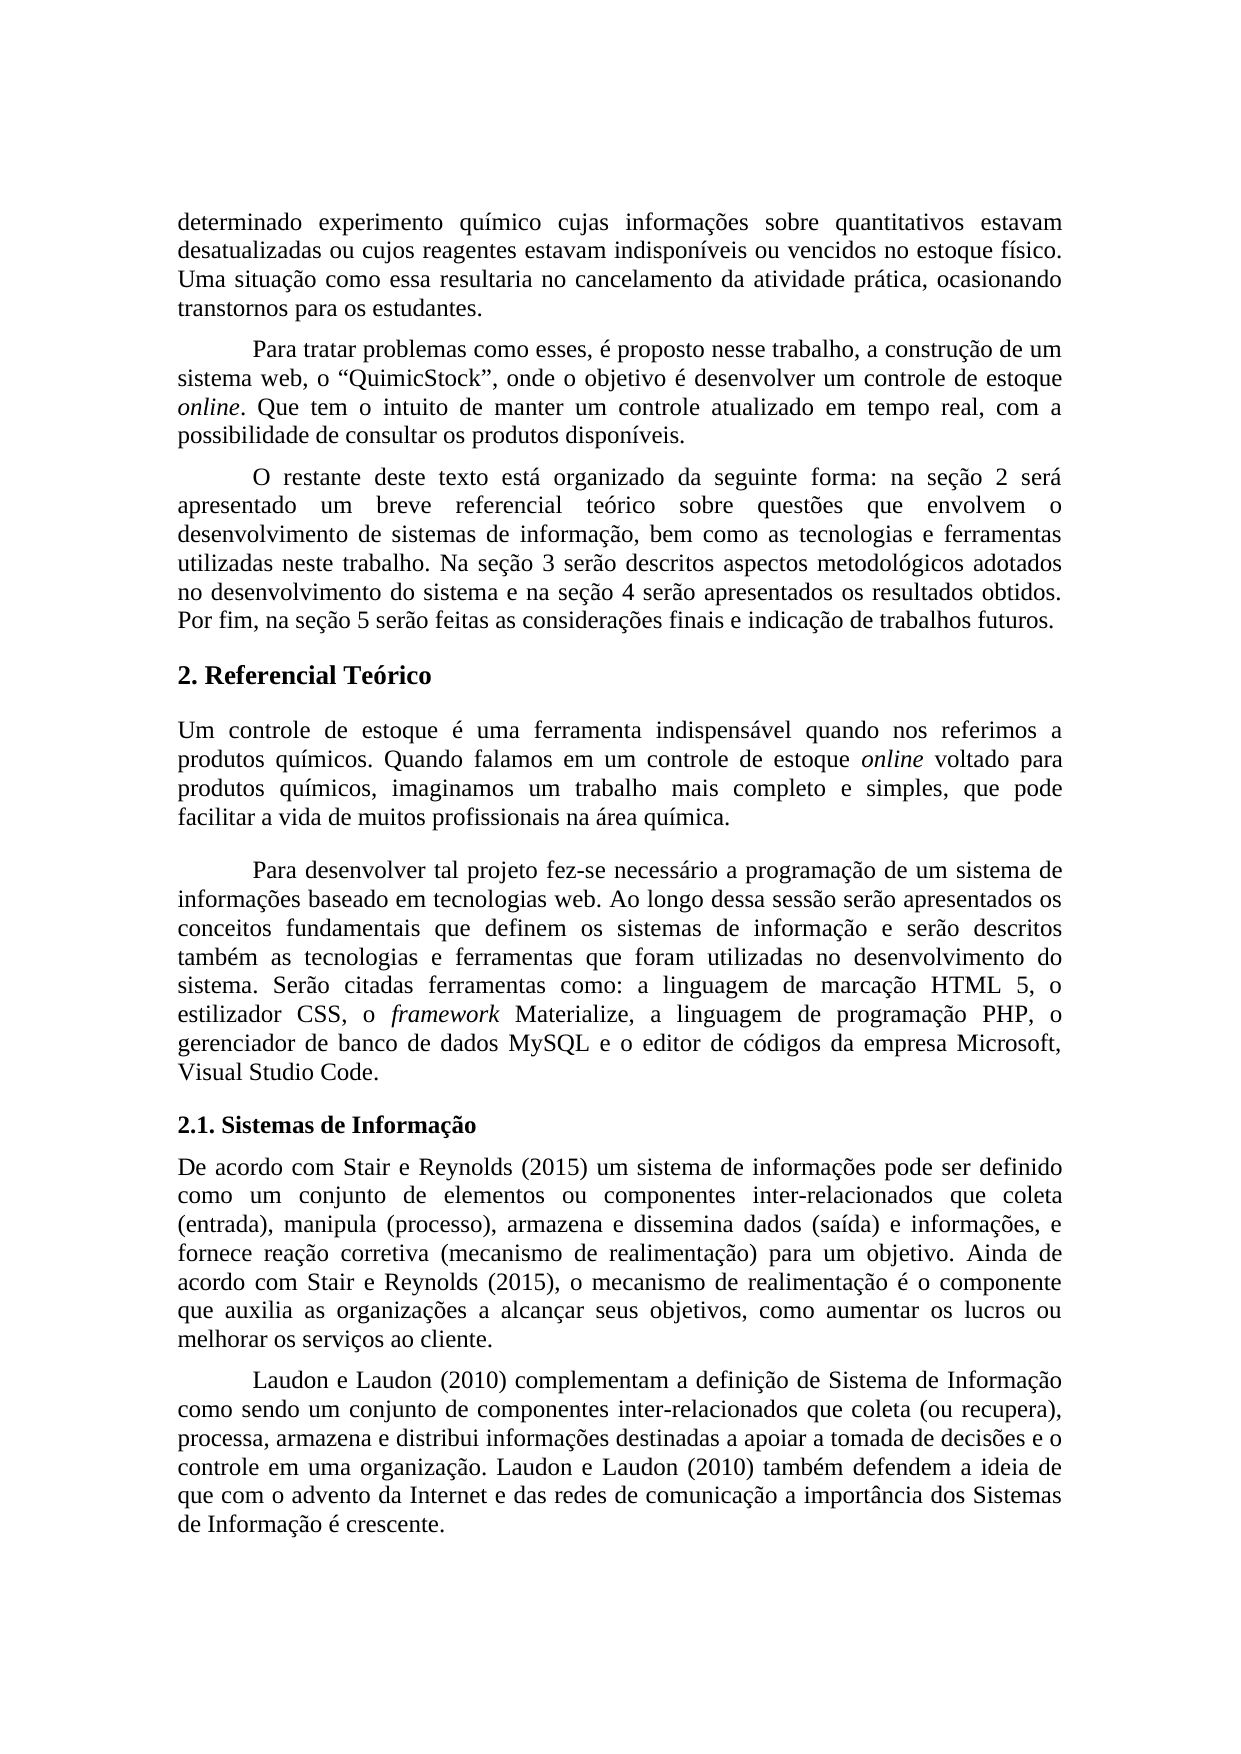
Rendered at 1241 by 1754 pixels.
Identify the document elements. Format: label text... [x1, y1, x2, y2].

text De acordo com Stair e Reynolds (2015) um sistema de informações pode ser definido como um conjunto de elementos ou componentes inter-relacionados que coleta (entrada), manipula (processo), armazena e dissemina dados (saída) e informações, e fornece reação corretiva (mecanismo de realimentação) para um objetivo. Ainda de acordo com Stair e Reynolds (2015), o mecanismo de realimentação é o componente que auxilia as organizações a alcançar seus objetivos, como aumentar os lucros ou melhorar os serviços ao cliente. [177, 1152, 1063, 1353]
text 2.1. Sistemas de Informação [177, 1110, 1063, 1139]
text Um controle de estoque é uma ferramenta indispensável quando nos referimos a produtos químicos. Quando falamos em um controle de estoque online voltado para produtos químicos, imaginamos um trabalho mais completo e simples, que pode facilitar a vida de muitos profissionais na área química. [177, 715, 1063, 830]
text Para tratar problemas como esses, é proposto nesse trabalho, a construção de um sistema web, o “QuimicStock”, onde o objetivo é desenvolver um controle de estoque online. Que tem o intuito de manter um controle atualizado em tempo real, com a possibilidade de consultar os produtos disponíveis. [177, 334, 1063, 449]
text 2. Referencial Teórico [177, 659, 1063, 690]
text Laudon e Laudon (2010) complementam a definição de Sistema de Informação como sendo um conjunto de componentes inter-relacionados que coleta (ou recupera), processa, armazena e distribui informações destinadas a apoiar a tomada de decisões e o controle em uma organização. Laudon e Laudon (2010) também defendem a ideia de que com o advento da Internet e das redes de comunicação a importância dos Sistemas de Informação é crescente. [177, 1365, 1063, 1538]
text Para desenvolver tal projeto fez-se necessário a programação de um sistema de informações baseado em tecnologias web. Ao longo dessa sessão serão apresentados os conceitos fundamentais que definem os sistemas de informação e serão descritos também as tecnologias e ferramentas que foram utilizadas no desenvolvimento do sistema. Serão citadas ferramentas como: a linguagem de marcação HTML 5, o estilizador CSS, o framework Materialize, a linguagem de programação PHP, o gerenciador de banco de dados MySQL e o editor de códigos da empresa Microsoft, Visual Studio Code. [177, 855, 1063, 1085]
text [177, 207, 1063, 322]
text O restante deste texto está organizado da seguinte forma: na seção 2 será apresentado um breve referencial teórico sobre questões que envolvem o desenvolvimento de sistemas de informação, bem como as tecnologias e ferramentas utilizadas neste trabalho. Na seção 3 serão descritos aspectos metodológicos adotados no desenvolvimento do sistema e na seção 4 serão apresentados os resultados obtidos. Por fim, na seção 5 serão feitas as considerações finais e indicação de trabalhos futuros. [177, 462, 1063, 634]
